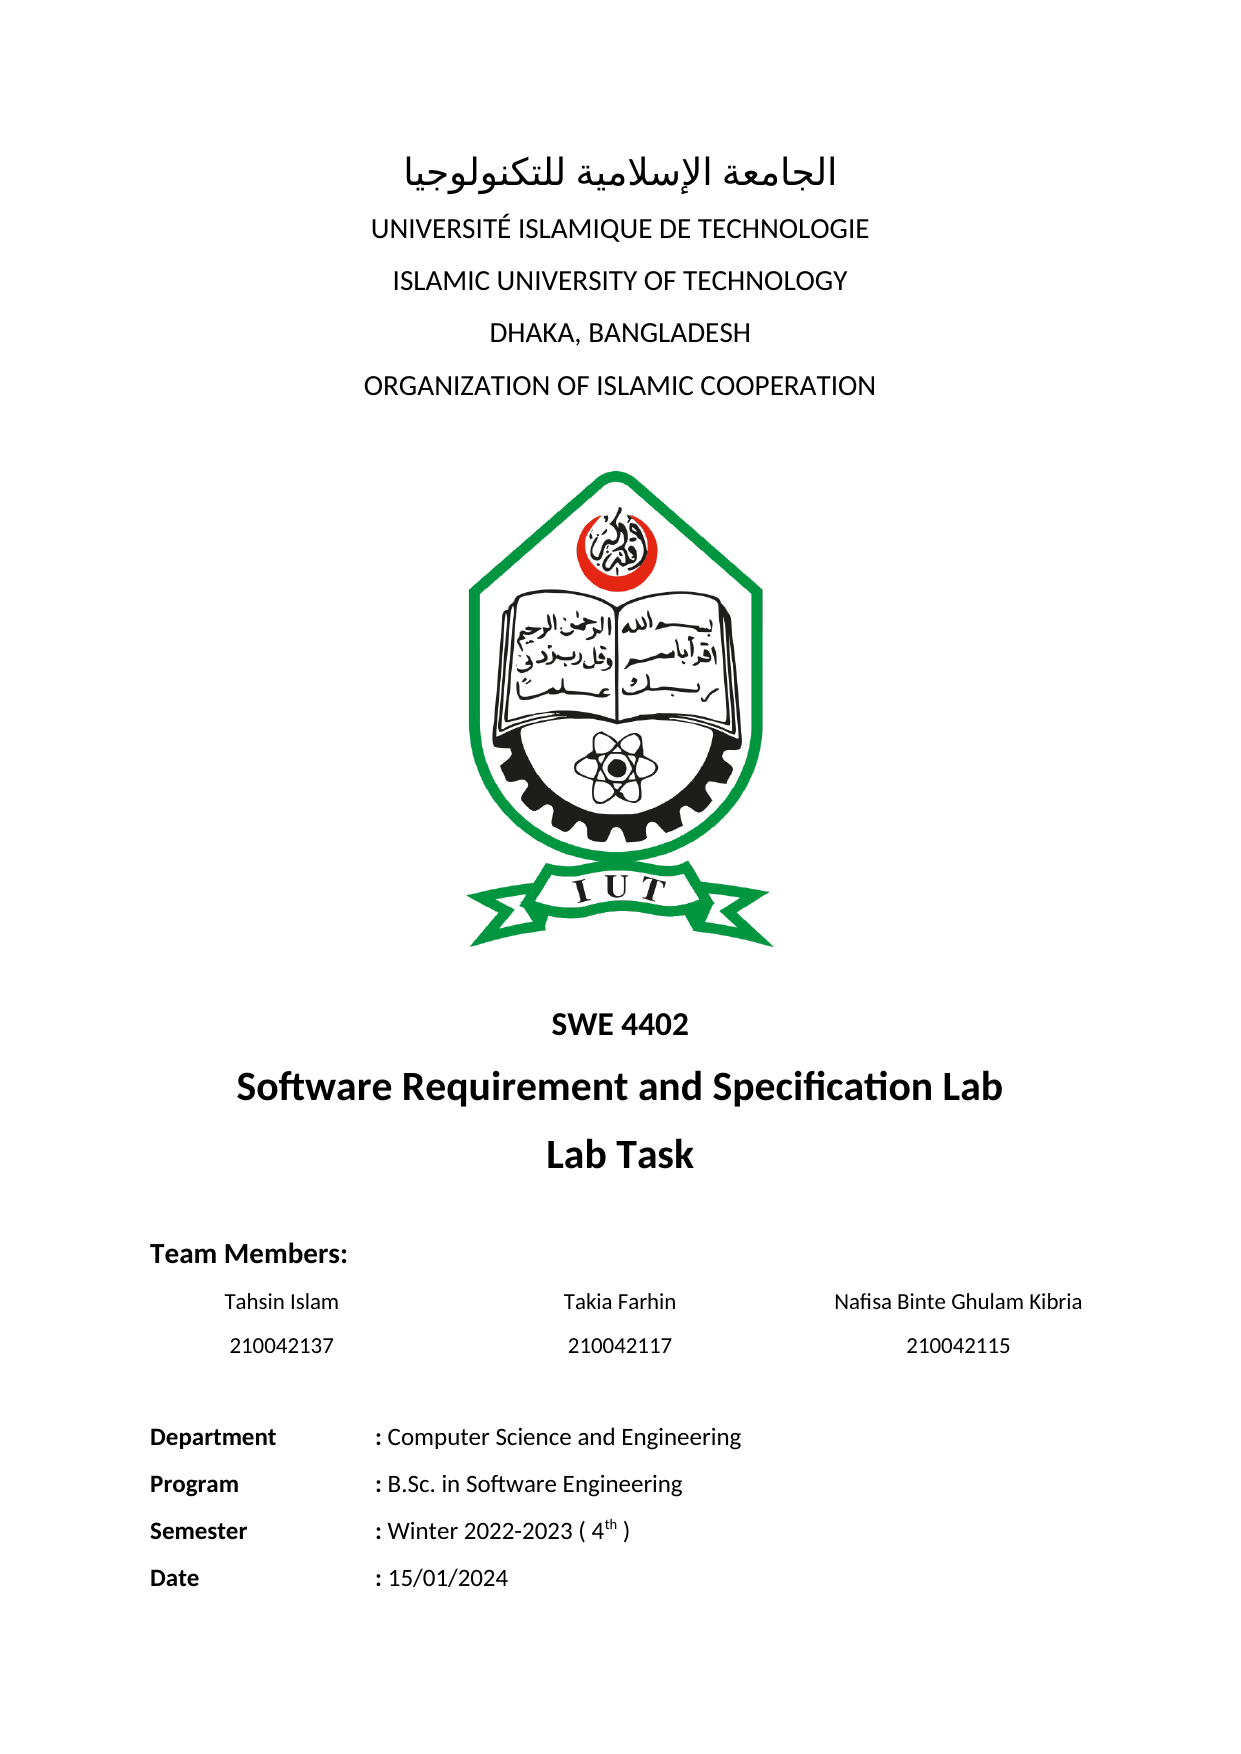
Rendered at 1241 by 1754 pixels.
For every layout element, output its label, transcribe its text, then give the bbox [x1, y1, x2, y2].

text Semester : Winter 2022-2023 ( 4th ) [150, 1515, 1090, 1546]
text 210042137 [150, 1332, 413, 1360]
text Nafisa Binte Ghulam Kibria [827, 1287, 1090, 1315]
text 210042115 [827, 1332, 1090, 1360]
text Team Members: [150, 1235, 1090, 1270]
text 210042117 [488, 1332, 752, 1360]
text SWE 4402 [150, 1003, 1090, 1043]
text الجامعة الإسلامية للتكنولوجيا [150, 150, 1090, 193]
text Software Requirement and Specification Lab [150, 1060, 1090, 1111]
text UNIVERSITÉ ISLAMIQUE DE TECHNOLOGIE [150, 210, 1090, 245]
text ORGANIZATION OF ISLAMIC COOPERATION [150, 367, 1090, 402]
text Department : Computer Science and Engineering [150, 1421, 1090, 1452]
text DHAKA, BANGLADESH [150, 314, 1090, 350]
text Date : 15/01/2024 [150, 1563, 1090, 1593]
text Tahsin Islam [150, 1287, 413, 1315]
text Program : B.Sc. in Software Engineering [150, 1468, 1090, 1499]
text Lab Task [150, 1128, 1090, 1178]
picture [466, 471, 774, 947]
text Takia Farhin [488, 1287, 752, 1315]
text ISLAMIC UNIVERSITY OF TECHNOLOGY [150, 262, 1090, 298]
